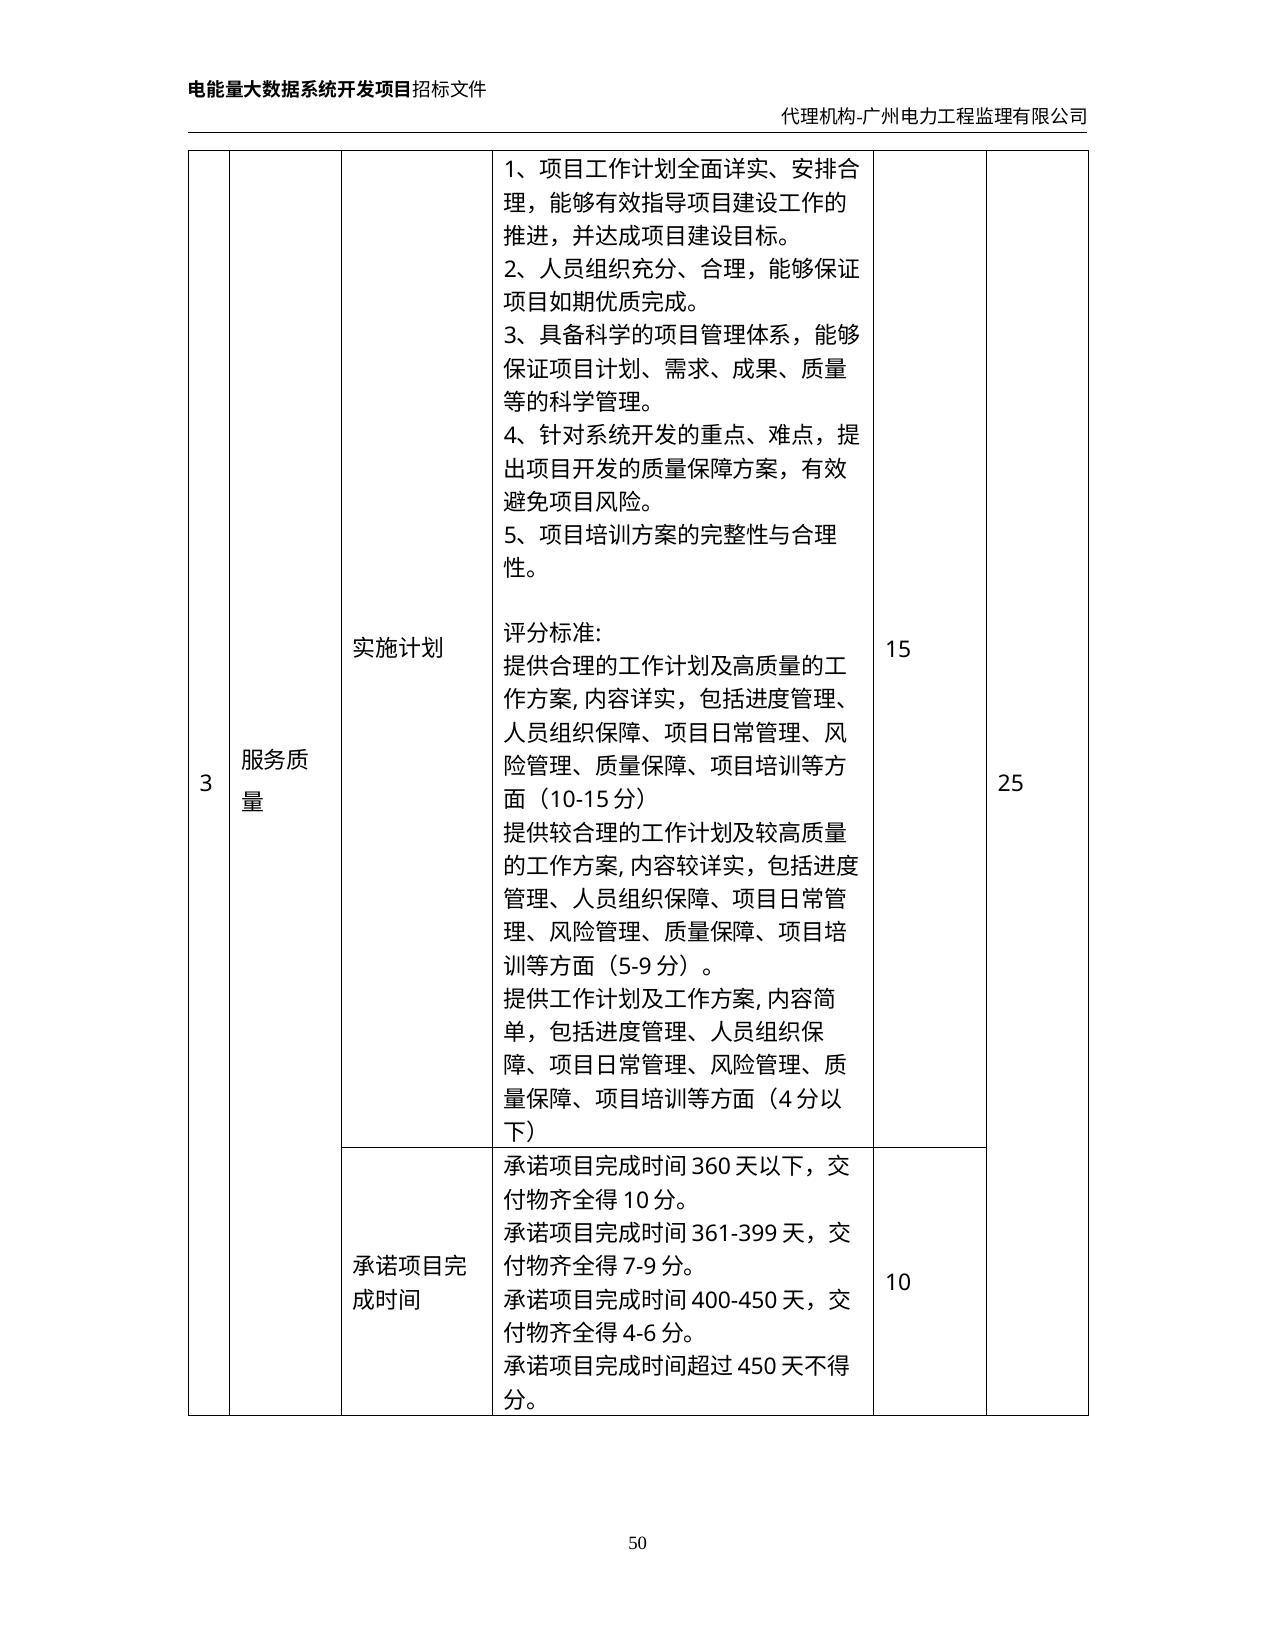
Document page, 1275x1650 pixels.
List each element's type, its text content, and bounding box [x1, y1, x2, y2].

table_cell 服务质量 [230, 151, 341, 1415]
table_cell 实施计划 [342, 151, 492, 1147]
table_cell 10 [874, 1148, 986, 1415]
table_cell 1、项目工作计划全面详实、安排合理，能够有效指导项目建设工作的推进，并达成项目建设目标。 2、人员组织充分、合理，能够保证项目如期优质完成。 3、具备科学的项目管理体系，能够保证项目计划、需求、成果、质量等的科学管理。 4、针对系统开发的重点、难点，提出项目开发的质量保障方案，有效避免项目风险。 5、项目培训方案的完整性与合理性。 评分标准: 提供合理的工作计划及高质量的工作方案, 内容详实，包括进度管理、人员组织保障、项目日常管理、风险管理、质量保障、项目培训等方面（10-15分） 提供较合理的工作计划及较高质量的工作方案, 内容较详实，包括进度管理、人员组织保障、项目日常管理、风险管理、质量保障、项目培训等方面（5-9分）。 提供工作计划及工作方案, 内容简单，包括进度管理、人员组织保障、项目日常管理、风险管理、质量保障、项目培训等方面（4分以下） [493, 151, 873, 1147]
table_cell 承诺项目完成时间 [342, 1148, 492, 1415]
table_cell 25 [987, 151, 1088, 1415]
table_cell 承诺项目完成时间360天以下，交付物齐全得10分。 承诺项目完成时间361-399天，交付物齐全得7-9分。 承诺项目完成时间400-450天，交付物齐全得4-6分。 承诺项目完成时间超过450天不得分。 [493, 1148, 873, 1415]
table_cell 3 [189, 151, 229, 1415]
table_cell 15 [874, 151, 986, 1147]
